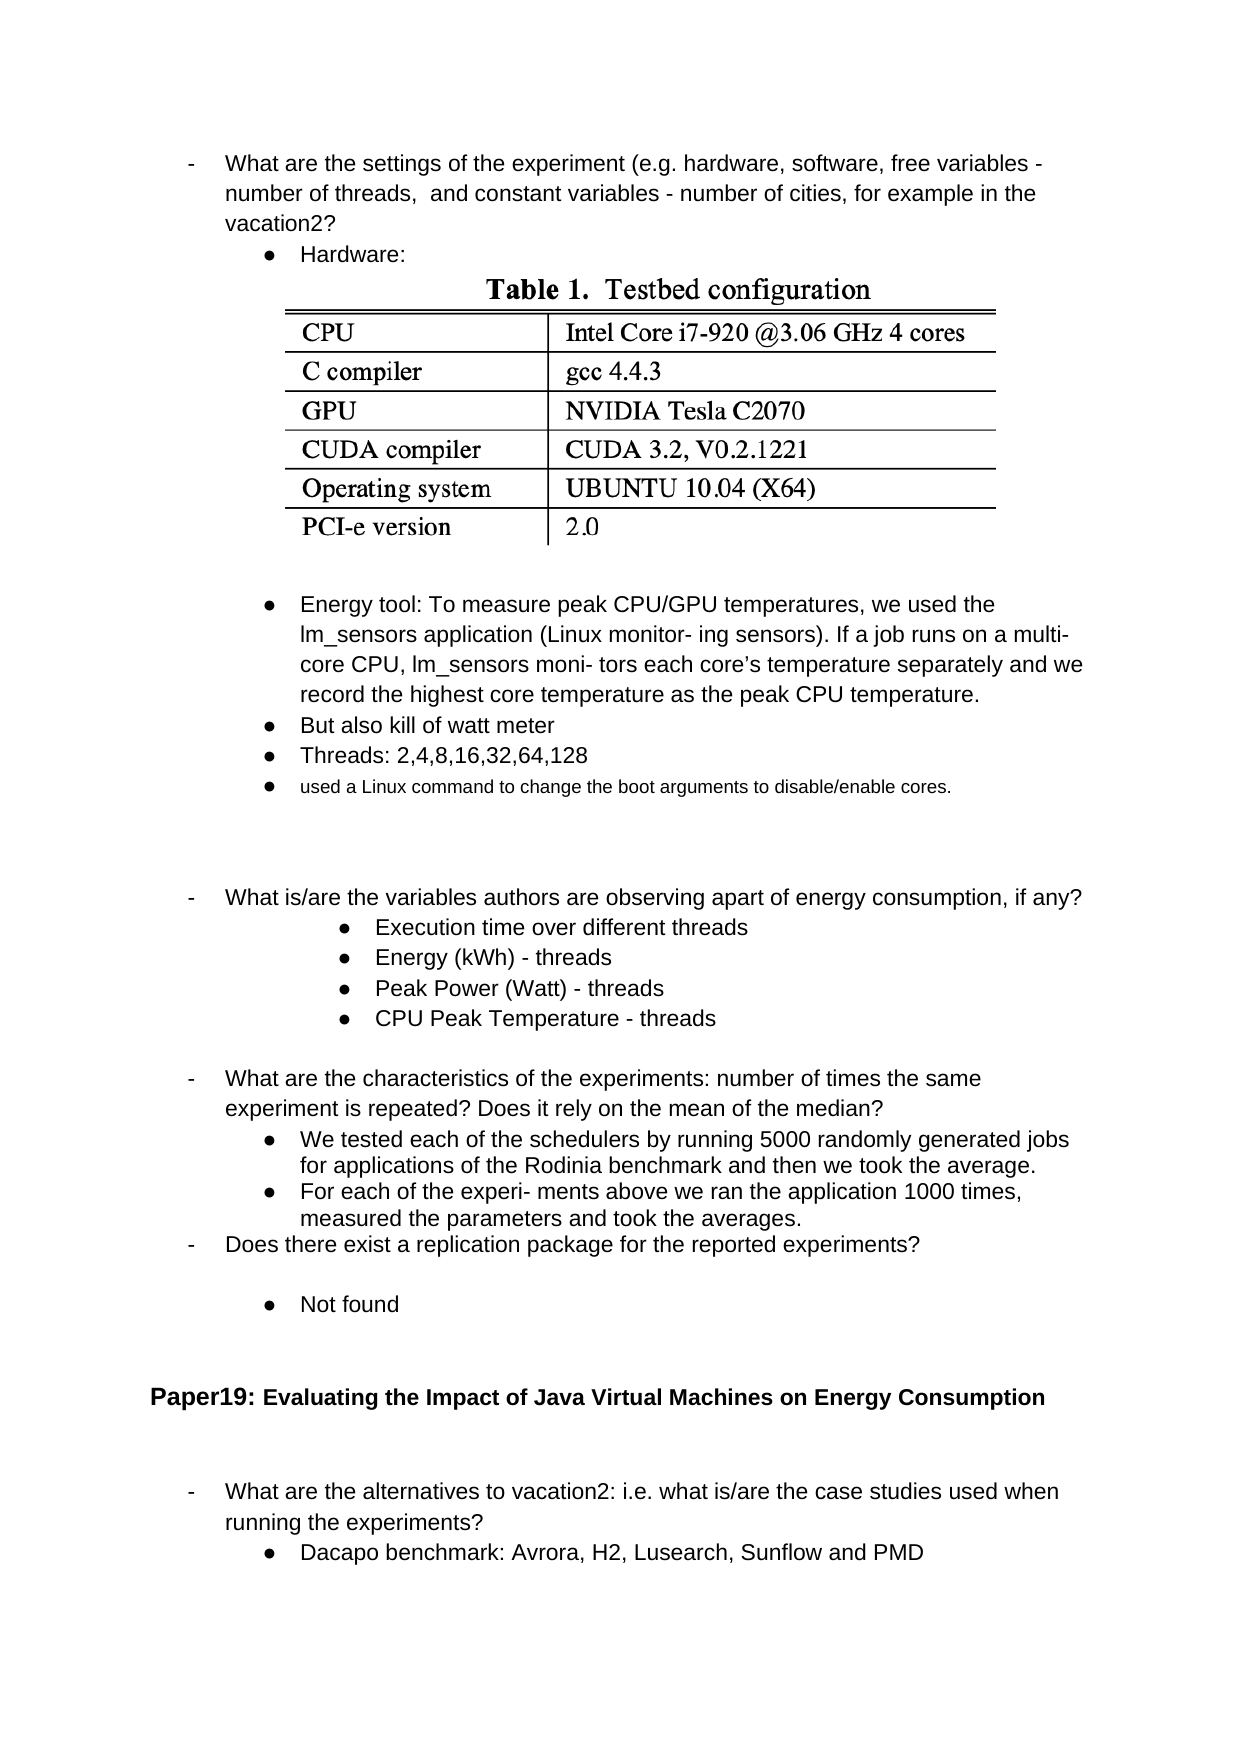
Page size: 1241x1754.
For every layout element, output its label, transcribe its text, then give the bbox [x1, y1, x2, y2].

list Not found [262, 1291, 1090, 1318]
list Peak Power (Watt) - threads [337, 974, 1090, 1001]
list What are the settings of the experiment (e.g. hardware, software, free variables - number of threads, and constant variables - number of cities, for example in the vacation2? [187, 150, 1090, 237]
list But also kill of watt meter [262, 712, 1090, 738]
list CPU Peak Temperature - threads [337, 1005, 1090, 1031]
list Hardware: [262, 241, 1090, 267]
list Dacapo benchmark: Avrora, H2, Lusearch, Sunflow and PMD [262, 1539, 1090, 1565]
text Paper19: Evaluating the Impact of Java Virtual Machines on Energy Consumption [150, 1382, 1090, 1411]
picture [225, 270, 1090, 557]
list What is/are the variables authors are observing apart of energy consumption, if any? [187, 884, 1090, 910]
list For each of the experi- ments above we ran the application 1000 times, measured the parameters and took the averages. [262, 1178, 1090, 1231]
list Does there exist a replication package for the reported experiments? [187, 1231, 1090, 1257]
list What are the characteristics of the experiments: number of times the same experiment is repeated? Does it rely on the mean of the median? [187, 1065, 1090, 1122]
list What are the alternatives to vacation2: i.e. what is/are the case studies used when running the experiments? [187, 1478, 1090, 1535]
list Energy tool: To measure peak CPU/GPU temperatures, we used the lm_sensors application (Linux monitor- ing sensors). If a job runs on a multi-core CPU, lm_sensors moni- tors each core’s temperature separately and we record the highest core temperature as the peak CPU temperature. [262, 591, 1090, 708]
list Threads: 2,4,8,16,32,64,128 [262, 742, 1090, 768]
list We tested each of the schedulers by running 5000 randomly generated jobs for applications of the Rodinia benchmark and then we took the average. [262, 1126, 1090, 1178]
list Energy (kWh) - threads [337, 944, 1090, 971]
list Execution time over different threads [337, 914, 1090, 940]
list used a Linux command to change the boot arguments to disable/enable cores. [262, 772, 1090, 798]
